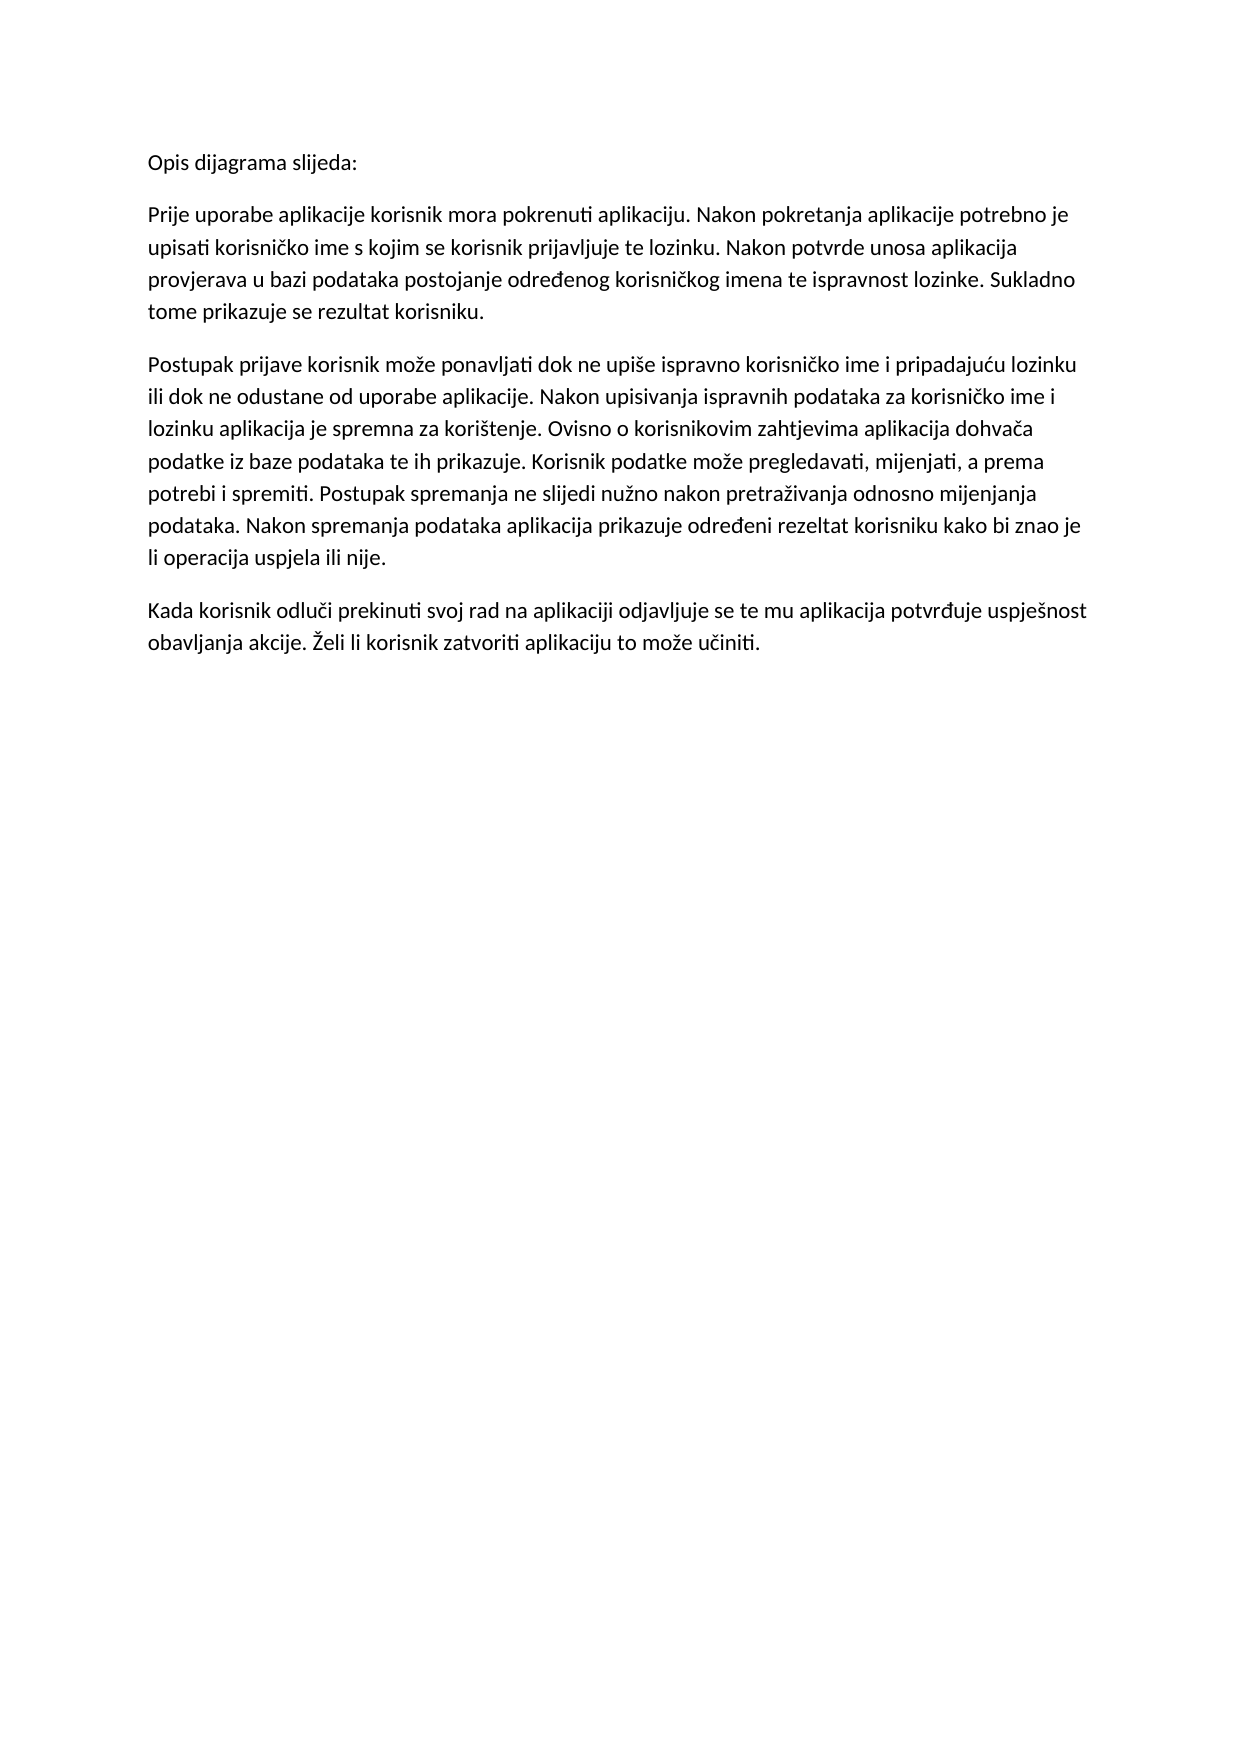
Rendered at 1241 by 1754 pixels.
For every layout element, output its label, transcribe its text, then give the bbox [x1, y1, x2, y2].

text Kada korisnik odluči prekinuti svoj rad na aplikaciji odjavljuje se te mu aplikacija potvrđuje uspješnost obavljanja akcije. Želi li korisnik zatvoriti aplikaciju to može učiniti. [148, 596, 1093, 657]
text Opis dijagrama slijeda: [148, 148, 1093, 176]
text Prije uporabe aplikacije korisnik mora pokrenuti aplikaciju. Nakon pokretanja aplikacije potrebno je upisati korisničko ime s kojim se korisnik prijavljuje te lozinku. Nakon potvrde unosa aplikacija provjerava u bazi podataka postojanje određenog korisničkog imena te ispravnost lozinke. Sukladno tome prikazuje se rezultat korisniku. [148, 201, 1093, 325]
text Postupak prijave korisnik može ponavljati dok ne upiše ispravno korisničko ime i pripadajuću lozinku ili dok ne odustane od uporabe aplikacije. Nakon upisivanja ispravnih podataka za korisničko ime i lozinku aplikacija je spremna za korištenje. Ovisno o korisnikovim zahtjevima aplikacija dohvača podatke iz baze podataka te ih prikazuje. Korisnik podatke može pregledavati, mijenjati, a prema potrebi i spremiti. Postupak spremanja ne slijedi nužno nakon pretraživanja odnosno mijenjanja podataka. Nakon spremanja podataka aplikacija prikazuje određeni rezeltat korisniku kako bi znao je li operacija uspjela ili nije. [148, 350, 1093, 571]
